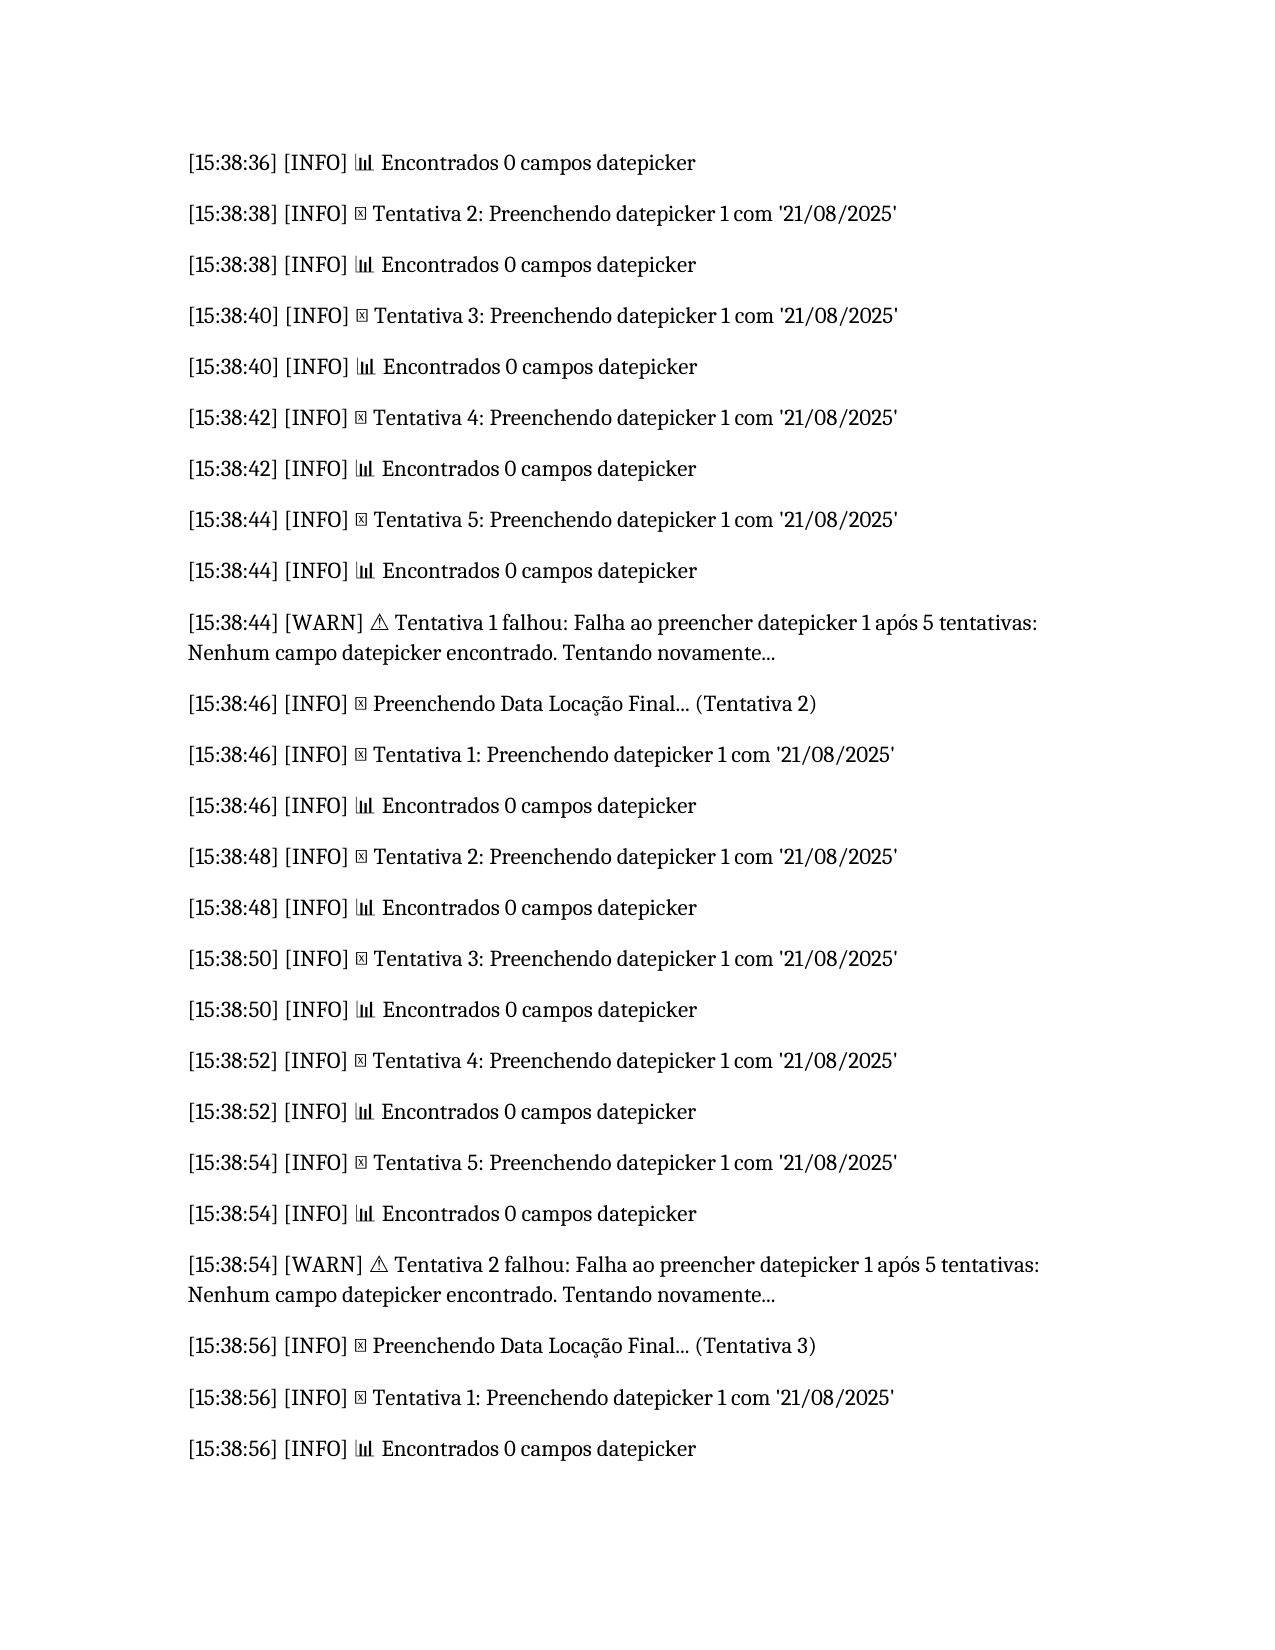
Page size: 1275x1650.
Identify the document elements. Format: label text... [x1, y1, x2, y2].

text [15:38:40] [INFO] 🎯 Tentativa 3: Preenchendo datepicker 1 com '21/08/2025' [187, 303, 1087, 329]
text [15:38:44] [WARN] ⚠️ Tentativa 1 falhou: Falha ao preencher datepicker 1 após 5 tentativas: Nenhum campo datepicker encontrado. Tentando novamente... [187, 609, 1087, 666]
text [15:38:38] [INFO] 🎯 Tentativa 2: Preenchendo datepicker 1 com '21/08/2025' [187, 201, 1087, 227]
text [15:38:52] [INFO] 📊 Encontrados 0 campos datepicker [187, 1099, 1087, 1125]
text [15:38:48] [INFO] 📊 Encontrados 0 campos datepicker [187, 895, 1087, 921]
text [15:38:38] [INFO] 📊 Encontrados 0 campos datepicker [187, 252, 1087, 278]
text [15:38:56] [INFO] 📊 Encontrados 0 campos datepicker [187, 1435, 1087, 1462]
text [15:38:54] [INFO] 🎯 Tentativa 5: Preenchendo datepicker 1 com '21/08/2025' [187, 1150, 1087, 1176]
text [15:38:52] [INFO] 🎯 Tentativa 4: Preenchendo datepicker 1 com '21/08/2025' [187, 1048, 1087, 1074]
text [15:38:40] [INFO] 📊 Encontrados 0 campos datepicker [187, 354, 1087, 381]
text [15:38:36] [INFO] 📊 Encontrados 0 campos datepicker [187, 150, 1087, 176]
text [15:38:54] [WARN] ⚠️ Tentativa 2 falhou: Falha ao preencher datepicker 1 após 5 tentativas: Nenhum campo datepicker encontrado. Tentando novamente... [187, 1252, 1087, 1309]
text [15:38:48] [INFO] 🎯 Tentativa 2: Preenchendo datepicker 1 com '21/08/2025' [187, 844, 1087, 870]
text [15:38:56] [INFO] 🔄 Preenchendo Data Locação Final... (Tentativa 3) [187, 1333, 1087, 1360]
text [15:38:44] [INFO] 📊 Encontrados 0 campos datepicker [187, 558, 1087, 585]
text [15:38:54] [INFO] 📊 Encontrados 0 campos datepicker [187, 1201, 1087, 1227]
text [15:38:42] [INFO] 📊 Encontrados 0 campos datepicker [187, 456, 1087, 483]
text [15:38:46] [INFO] 🎯 Tentativa 1: Preenchendo datepicker 1 com '21/08/2025' [187, 742, 1087, 768]
text [15:38:50] [INFO] 🎯 Tentativa 3: Preenchendo datepicker 1 com '21/08/2025' [187, 946, 1087, 972]
text [15:38:46] [INFO] 🔄 Preenchendo Data Locação Final... (Tentativa 2) [187, 691, 1087, 717]
text [15:38:56] [INFO] 🎯 Tentativa 1: Preenchendo datepicker 1 com '21/08/2025' [187, 1384, 1087, 1411]
text [15:38:44] [INFO] 🎯 Tentativa 5: Preenchendo datepicker 1 com '21/08/2025' [187, 507, 1087, 534]
text [15:38:42] [INFO] 🎯 Tentativa 4: Preenchendo datepicker 1 com '21/08/2025' [187, 405, 1087, 432]
text [15:38:50] [INFO] 📊 Encontrados 0 campos datepicker [187, 997, 1087, 1023]
text [15:38:46] [INFO] 📊 Encontrados 0 campos datepicker [187, 793, 1087, 819]
